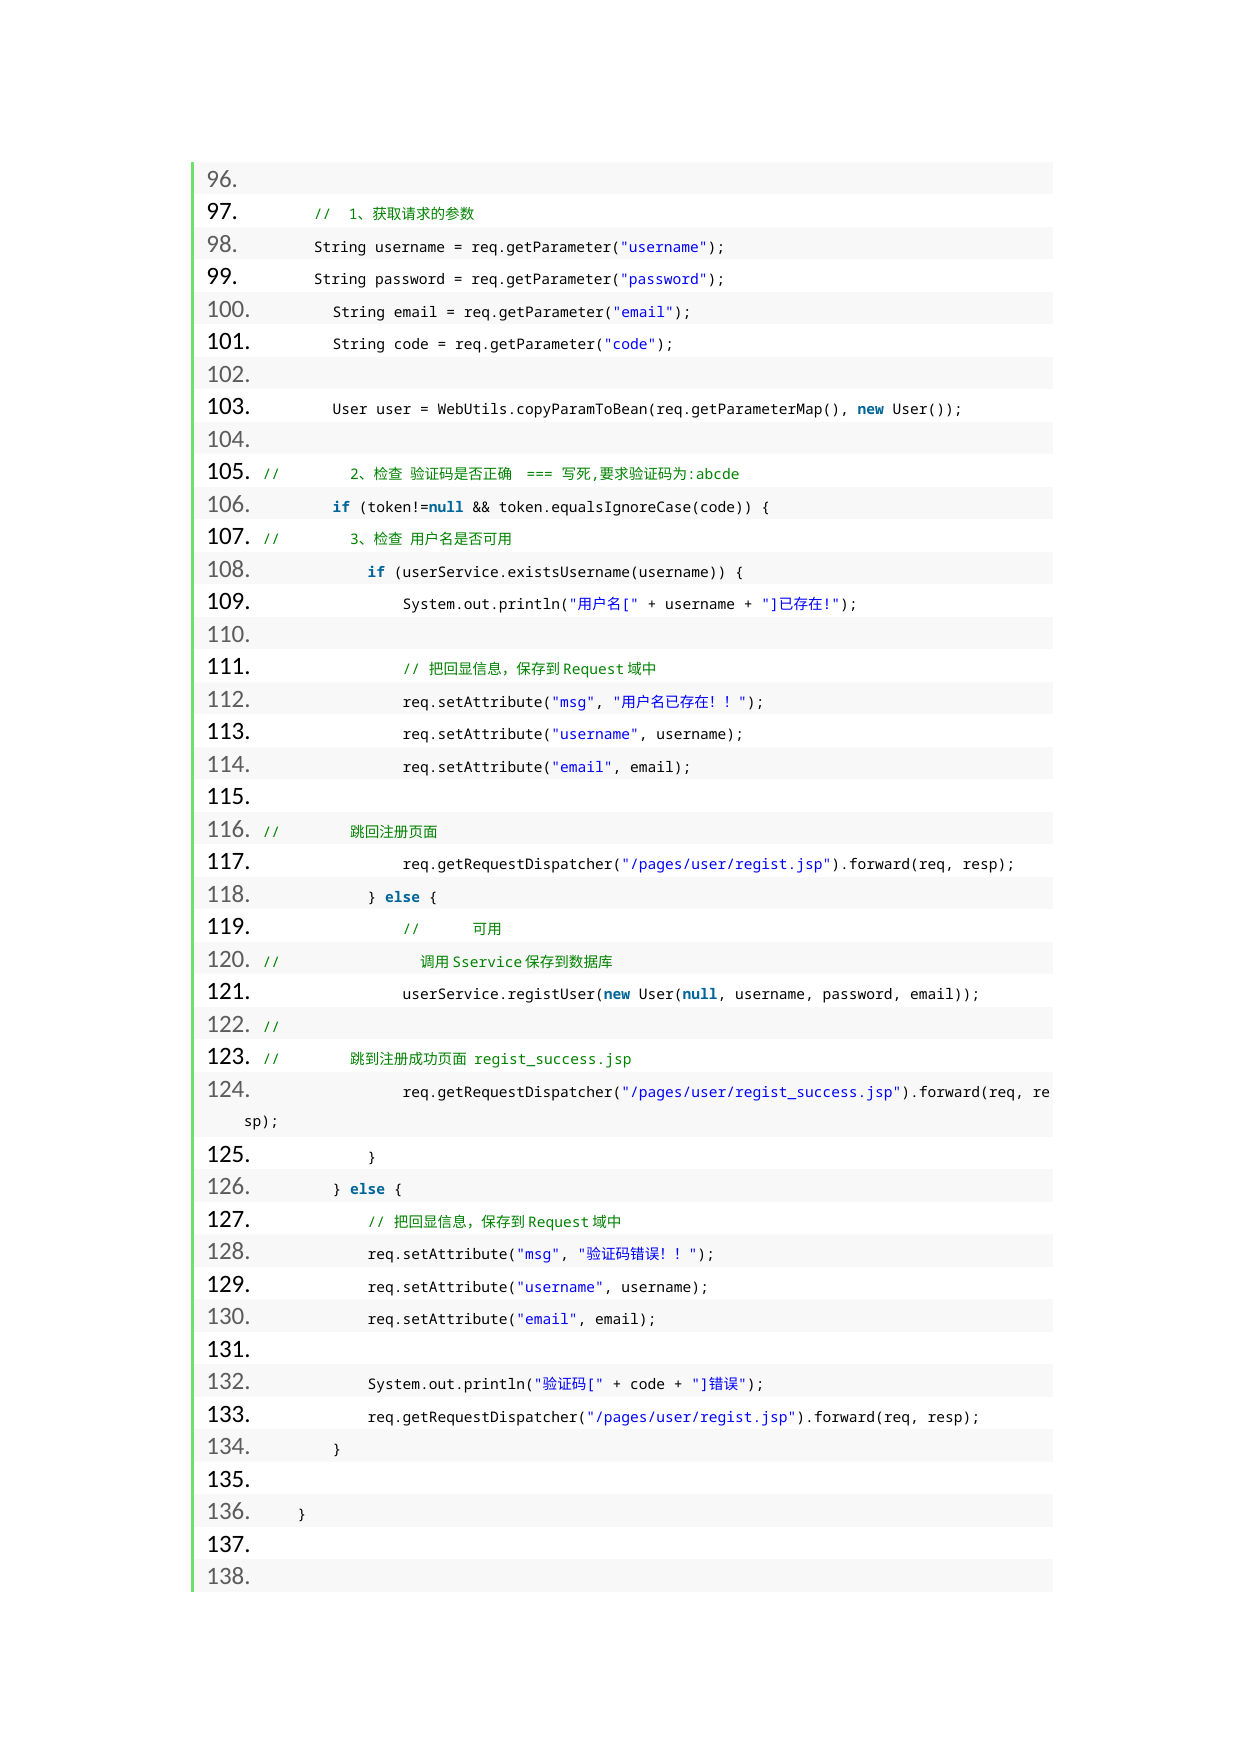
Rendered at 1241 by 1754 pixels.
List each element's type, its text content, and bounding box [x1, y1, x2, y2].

list User user = WebUtils.copyParamToBean(req.getParameterMap(), new User()); [194, 389, 1053, 422]
list // 把回显信息，保存到Request域中 [194, 649, 1053, 682]
list // [194, 1007, 1053, 1039]
list req.setAttribute("email", email); [194, 1299, 1053, 1332]
list } else { [194, 877, 1053, 909]
list } [194, 1429, 1053, 1462]
list String email = req.getParameter("email"); [194, 292, 1053, 324]
list String code = req.getParameter("code"); [194, 324, 1053, 357]
list System.out.println("验证码[" + code + "]错误"); [194, 1364, 1053, 1397]
list // 跳到注册成功页面 regist_success.jsp [194, 1039, 1053, 1072]
list // 把回显信息，保存到Request域中 [194, 1202, 1053, 1234]
list } else { [194, 1169, 1053, 1202]
list // 2、检查 验证码是否正确 === 写死,要求验证码为:abcde [194, 454, 1053, 487]
list req.getRequestDispatcher("/pages/user/regist_success.jsp").forward(req, resp); [194, 1072, 1053, 1137]
list req.getRequestDispatcher("/pages/user/regist.jsp").forward(req, resp); [194, 844, 1053, 877]
list // 可用 [194, 909, 1053, 942]
list } [194, 1494, 1053, 1527]
list req.setAttribute("msg", "用户名已存在！！"); [194, 682, 1053, 714]
list if (token!=null && token.equalsIgnoreCase(code)) { [194, 487, 1053, 519]
list if (userService.existsUsername(username)) { [194, 552, 1053, 584]
list // 3、检查 用户名是否可用 [194, 519, 1053, 552]
list req.setAttribute("msg", "验证码错误！！"); [194, 1234, 1053, 1267]
list } [194, 1137, 1053, 1169]
list // 调用Sservice保存到数据库 [194, 942, 1053, 974]
list req.setAttribute("username", username); [194, 714, 1053, 747]
list // 跳回注册页面 [194, 812, 1053, 844]
list req.getRequestDispatcher("/pages/user/regist.jsp").forward(req, resp); [194, 1397, 1053, 1429]
list System.out.println("用户名[" + username + "]已存在!"); [194, 584, 1053, 617]
list req.setAttribute("username", username); [194, 1267, 1053, 1299]
list // 1、获取请求的参数 [194, 194, 1053, 227]
list String password = req.getParameter("password"); [194, 259, 1053, 292]
list userService.registUser(new User(null, username, password, email)); [194, 974, 1053, 1007]
list req.setAttribute("email", email); [194, 747, 1053, 779]
list String username = req.getParameter("username"); [194, 227, 1053, 259]
